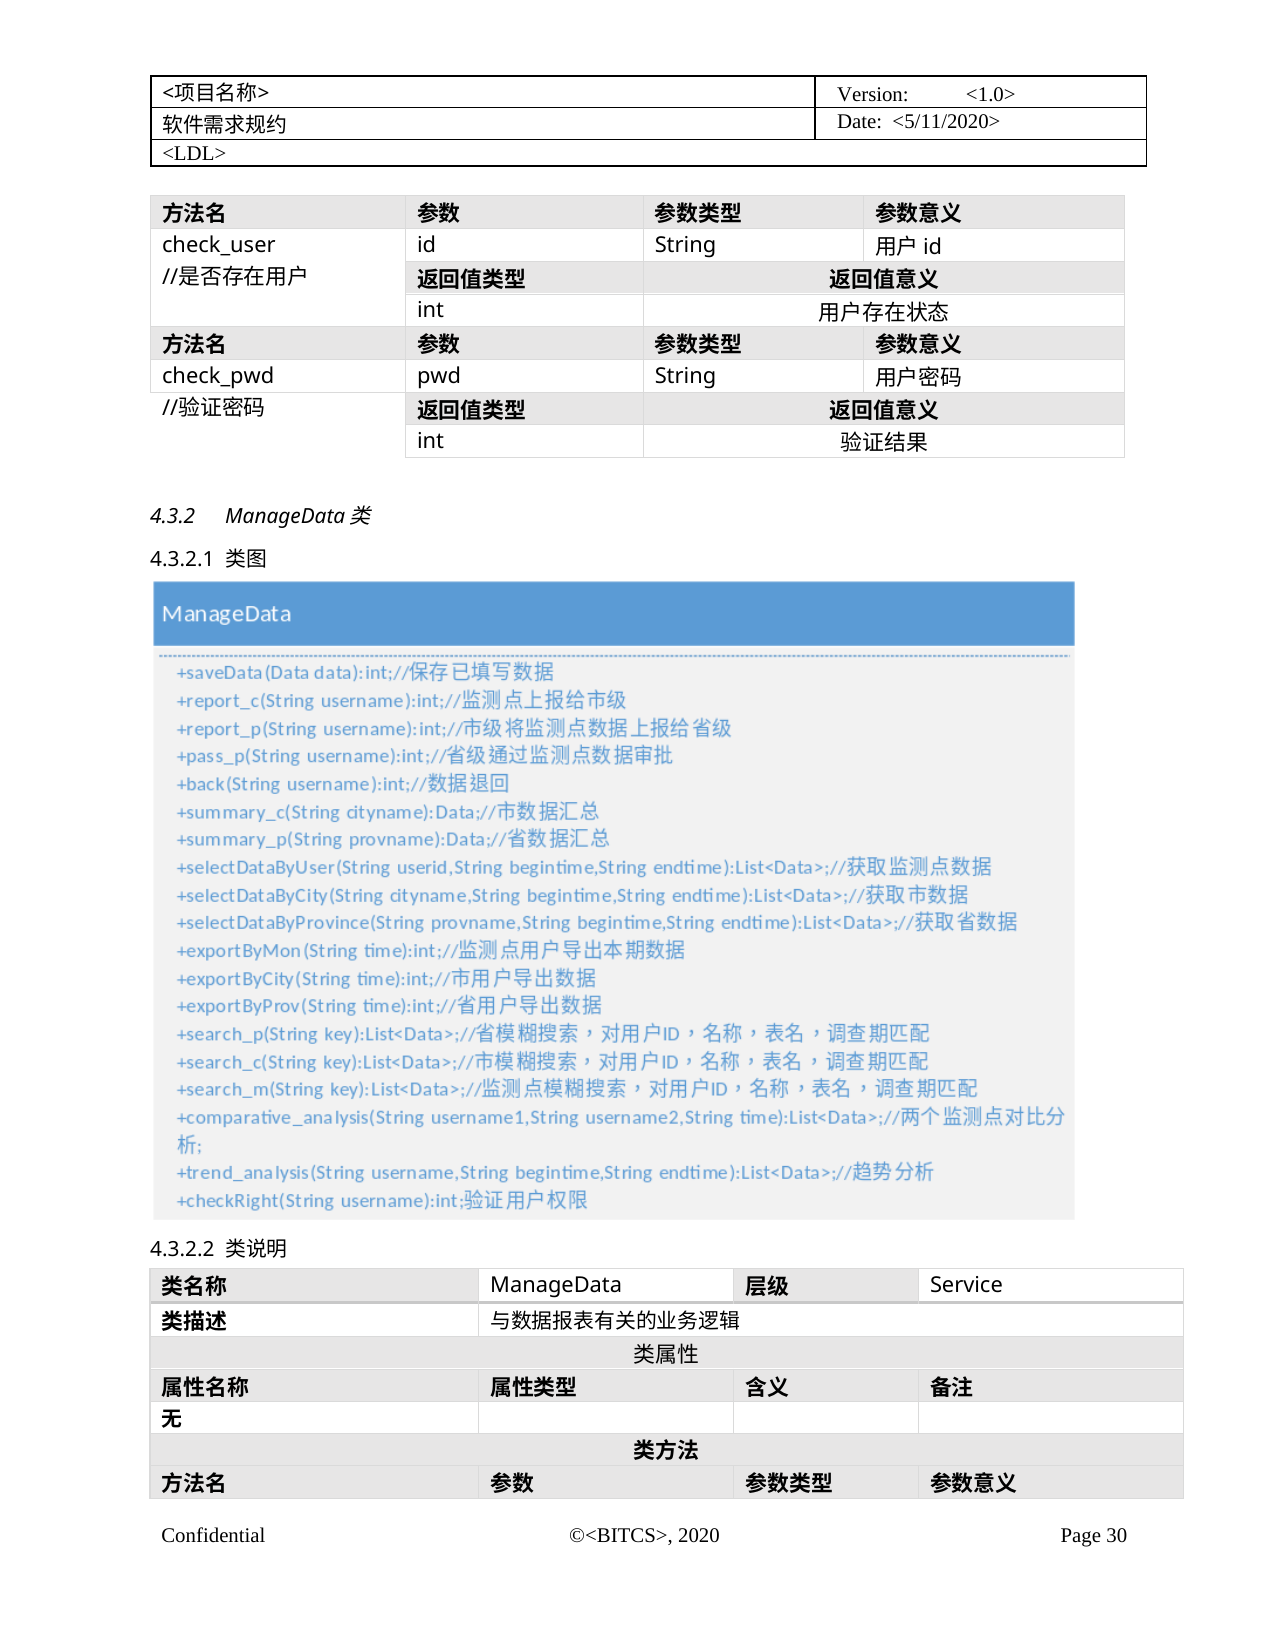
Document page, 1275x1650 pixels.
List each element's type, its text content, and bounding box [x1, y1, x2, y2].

table_cell 参数意义 [919, 1466, 1183, 1498]
table_cell pwd [406, 360, 643, 392]
subtitle ManageData类 [150, 499, 1125, 529]
table_cell 参数 [406, 196, 643, 228]
table_cell 参数意义 [864, 196, 1124, 228]
table_cell 参数 [406, 327, 643, 359]
table_cell id [406, 229, 643, 261]
table_cell 返回值类型 [406, 262, 643, 293]
table_cell int [406, 295, 643, 326]
table_header 层级 [734, 1269, 918, 1301]
table_cell 类描述 [151, 1304, 478, 1336]
table_cell 含义 [734, 1370, 918, 1401]
table_cell 返回值类型 [406, 393, 643, 424]
table_cell 类属性 [151, 1337, 1183, 1368]
table_cell 用户密码 [864, 360, 1124, 392]
table_header 类名称 [151, 1269, 478, 1301]
table_cell [734, 1402, 918, 1432]
table_cell [919, 1402, 1183, 1432]
table_cell 验证结果 [644, 425, 1124, 457]
table_header ManageData [479, 1269, 733, 1301]
table_cell int [406, 425, 643, 457]
table_cell 返回值意义 [644, 393, 1124, 424]
table_cell 参数意义 [864, 327, 1124, 359]
table_cell 用户id [864, 229, 1124, 261]
table_header Service [919, 1269, 1183, 1301]
table_cell String [644, 229, 863, 261]
table_cell 方法名 [151, 1466, 478, 1498]
table_cell 参数类型 [644, 196, 863, 228]
subtitle 类说明 [150, 1232, 1125, 1262]
subtitle 类图 [150, 542, 1125, 572]
table_cell 返回值意义 [644, 262, 1124, 293]
table_cell 属性类型 [479, 1370, 733, 1401]
table_cell check_pwd //验证密码 [151, 360, 405, 392]
table_cell 参数类型 [644, 327, 863, 359]
table_cell [479, 1402, 733, 1432]
table_cell 备注 [919, 1370, 1183, 1401]
table_cell 参数类型 [734, 1466, 918, 1498]
table_cell 与数据报表有关的业务逻辑 [479, 1304, 1183, 1336]
table_cell 用户存在状态 [644, 295, 1124, 326]
table_cell 方法名 [151, 196, 405, 228]
table_cell check_user //是否存在用户 [151, 229, 405, 326]
table_cell 方法名 [151, 327, 405, 359]
table_cell 类方法 [151, 1434, 1183, 1465]
table_cell String [644, 360, 863, 392]
table_cell 参数 [479, 1466, 733, 1498]
table_cell 属性名称 [151, 1370, 478, 1401]
table_cell 无 [151, 1402, 478, 1432]
